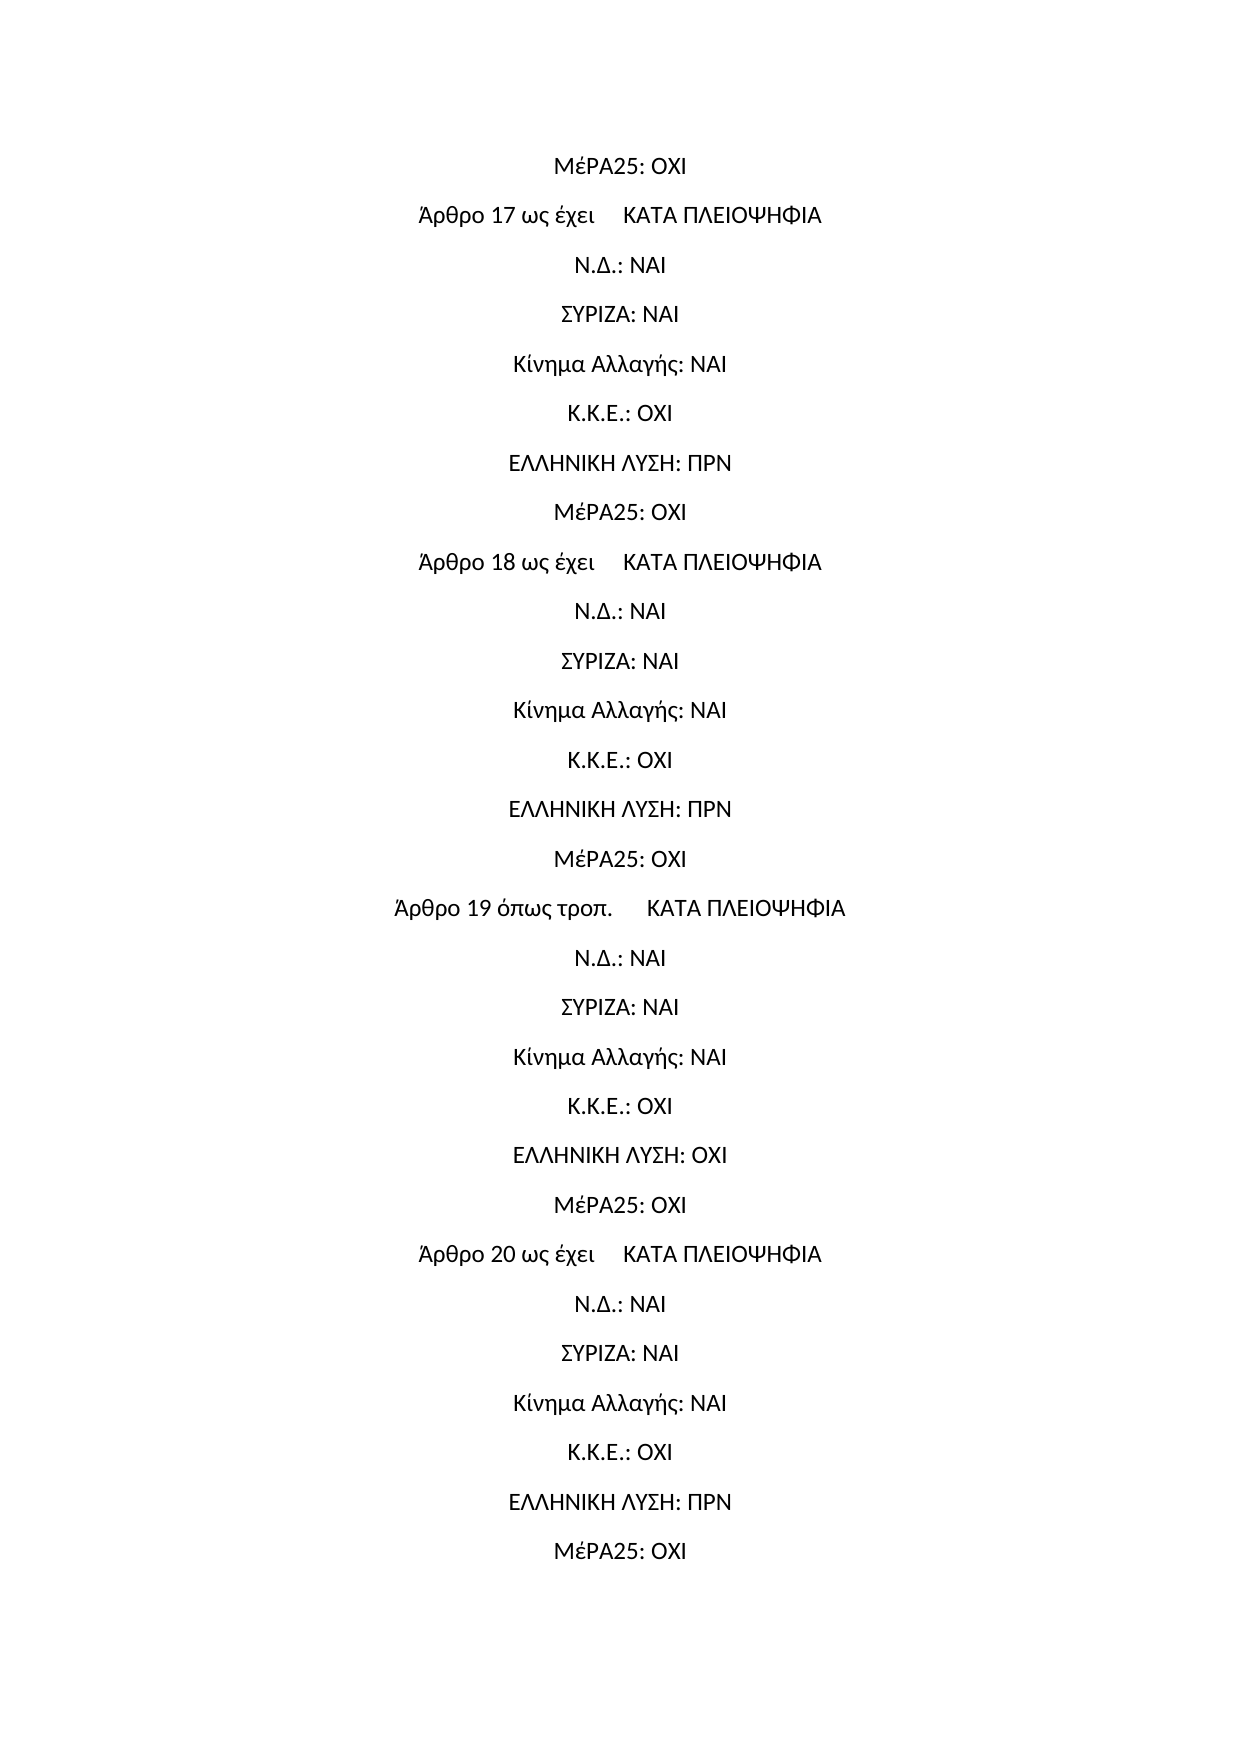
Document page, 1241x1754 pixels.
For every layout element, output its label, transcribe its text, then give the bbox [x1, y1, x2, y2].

table_cell ΜέΡΑ25: OXI [269, 1189, 971, 1238]
table_cell ΕΛΛΗΝΙΚΗ ΛΥΣΗ: OXI [269, 1140, 971, 1189]
table_cell Κ.Κ.Ε.: OXI [269, 744, 971, 793]
table_cell Ν.Δ.: ΝΑΙ [269, 595, 971, 645]
table_cell Ν.Δ.: ΝΑΙ [269, 942, 971, 991]
table_cell ΜέΡΑ25: OXI [269, 496, 971, 546]
table_cell Κίνημα Αλλαγής: ΝΑΙ [269, 1387, 971, 1436]
table_cell Ν.Δ.: ΝΑΙ [269, 249, 971, 298]
table_cell ΕΛΛΗΝΙΚΗ ΛΥΣΗ: ΠΡΝ [269, 1486, 971, 1535]
table_cell ΣΥΡΙΖΑ: ΝΑΙ [269, 991, 971, 1041]
table_cell Άρθρο 18 ως έχει ΚΑΤΑ ΠΛΕΙΟΨΗΦΙΑ [269, 546, 971, 595]
table_cell Άρθρο 20 ως έχει ΚΑΤΑ ΠΛΕΙΟΨΗΦΙΑ [269, 1239, 971, 1288]
table_cell ΣΥΡΙΖΑ: ΝΑΙ [269, 645, 971, 694]
table_cell ΕΛΛΗΝΙΚΗ ΛΥΣΗ: ΠΡΝ [269, 447, 971, 496]
table_cell ΕΛΛΗΝΙΚΗ ΛΥΣΗ: ΠΡΝ [269, 793, 971, 843]
table_cell ΣΥΡΙΖΑ: ΝΑΙ [269, 1338, 971, 1387]
table_cell Άρθρο 19 όπως τροπ. ΚΑΤΑ ΠΛΕΙΟΨΗΦΙΑ [269, 892, 971, 942]
table_cell ΣΥΡΙΖΑ: ΝΑΙ [269, 299, 971, 348]
table_cell Κ.Κ.Ε.: OXI [269, 398, 971, 447]
table_cell Κ.Κ.Ε.: OXI [269, 1090, 971, 1139]
table_cell Κίνημα Αλλαγής: ΝΑΙ [269, 348, 971, 397]
table_cell Κ.Κ.Ε.: OXI [269, 1436, 971, 1486]
table_cell ΜέΡΑ25: OXI [269, 150, 971, 199]
table_cell Άρθρο 17 ως έχει ΚΑΤΑ ΠΛΕΙΟΨΗΦΙΑ [269, 200, 971, 249]
table_cell ΜέΡΑ25: OXI [269, 1535, 971, 1585]
table_cell ΜέΡΑ25: OXI [269, 843, 971, 892]
table_cell Κίνημα Αλλαγής: ΝΑΙ [269, 694, 971, 744]
table_cell Ν.Δ.: ΝΑΙ [269, 1288, 971, 1337]
table_cell Κίνημα Αλλαγής: ΝΑΙ [269, 1041, 971, 1090]
